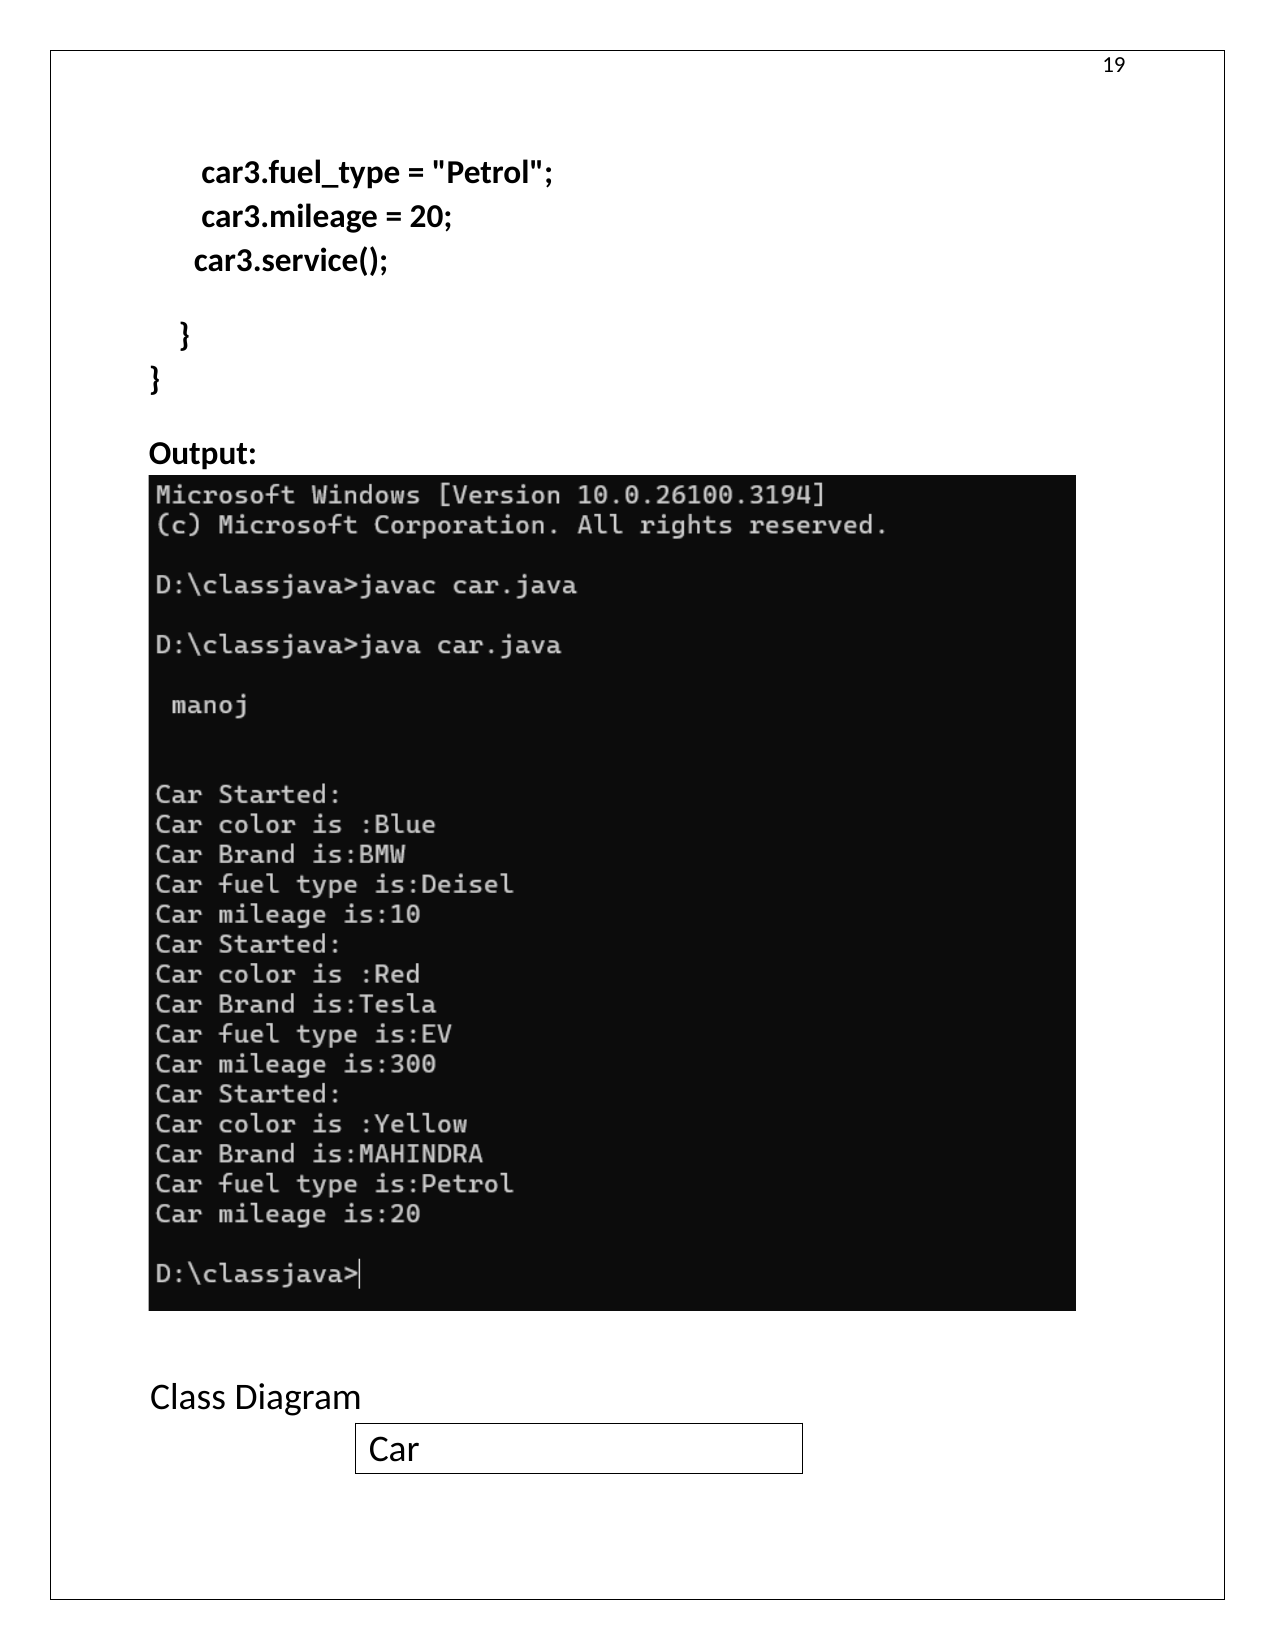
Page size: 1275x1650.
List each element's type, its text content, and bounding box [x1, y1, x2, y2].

text Class Diagram [150, 1373, 1275, 1419]
text car3.fuel_type = "Petrol"; [148, 151, 1275, 192]
text } [148, 313, 1275, 354]
picture [148, 475, 1076, 1311]
text car3.service(); [148, 239, 1275, 280]
text car3.mileage = 20; [148, 195, 1275, 236]
text Output: [148, 432, 1275, 472]
text } [148, 357, 1275, 398]
table_header Car [356, 1424, 802, 1473]
